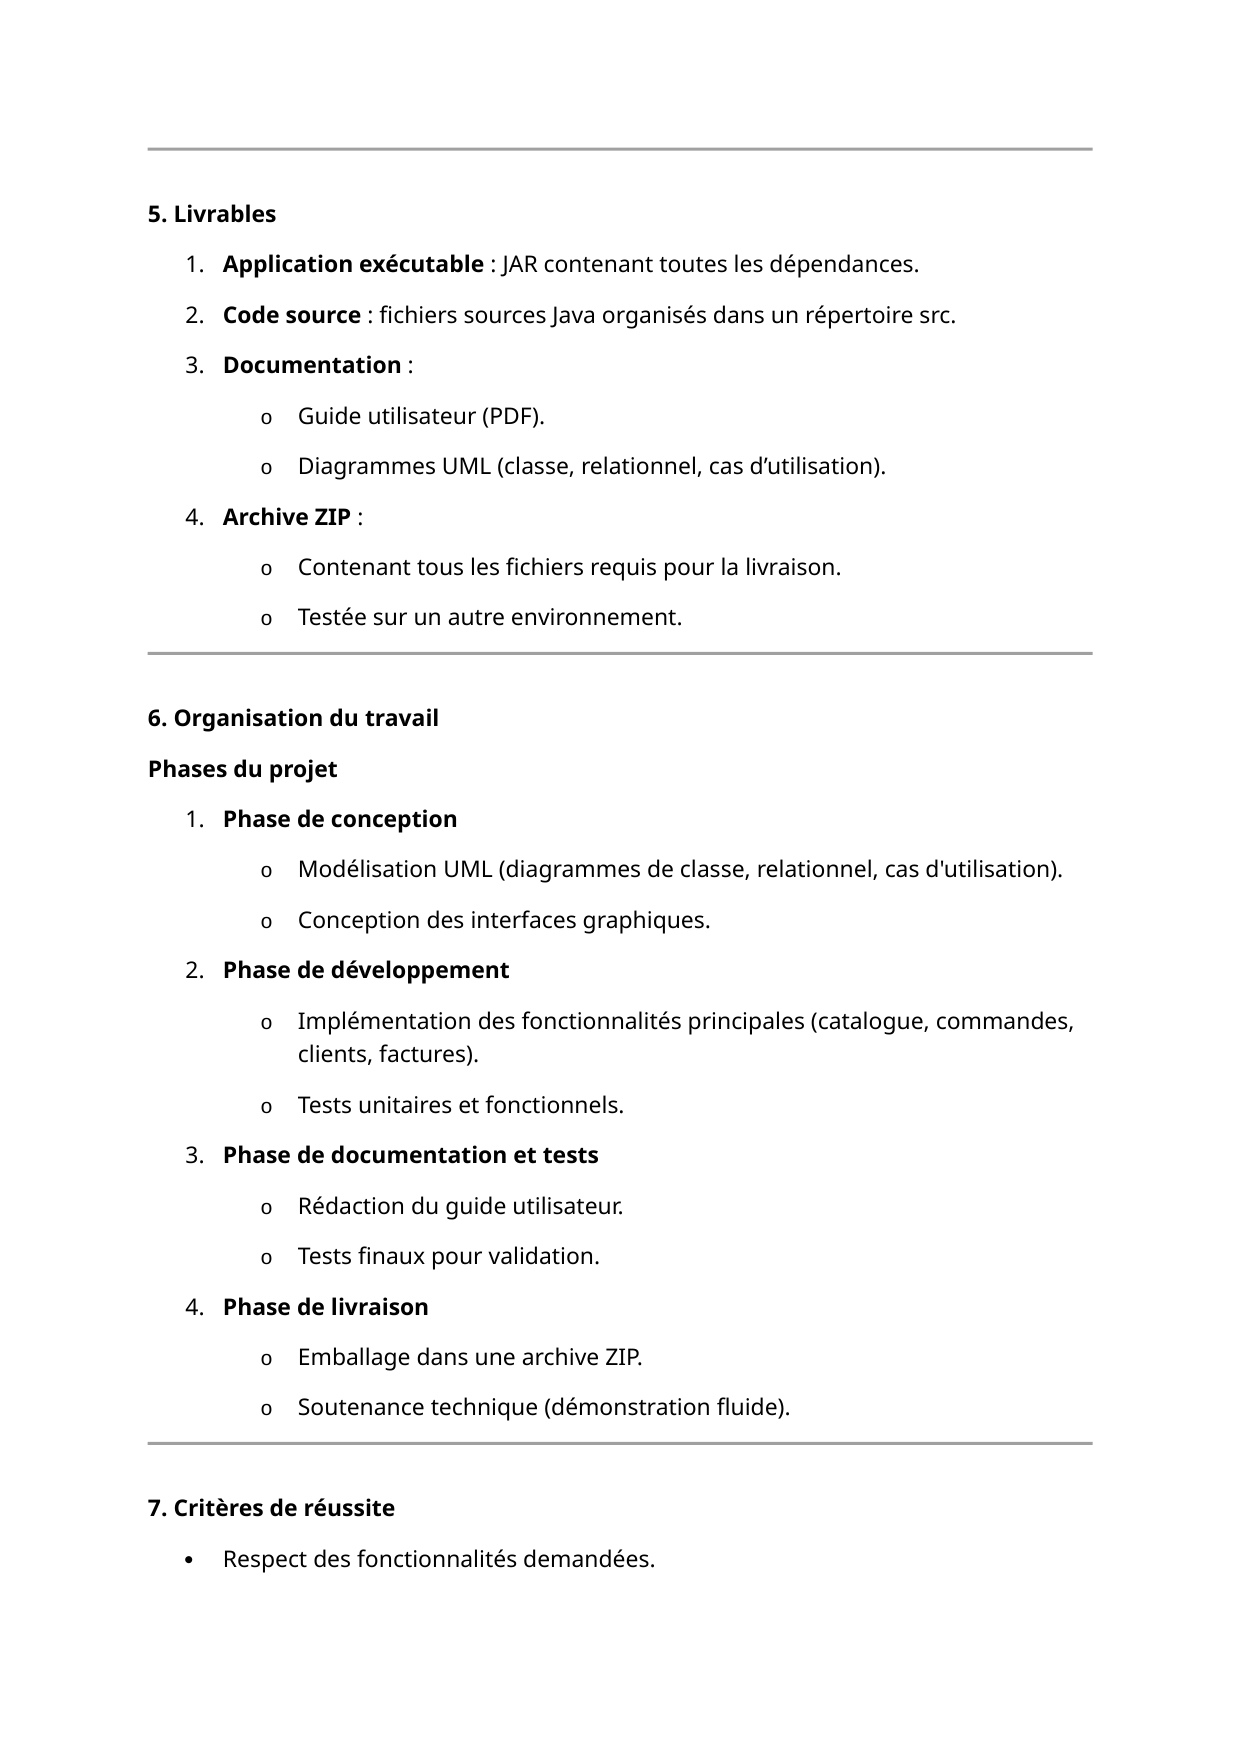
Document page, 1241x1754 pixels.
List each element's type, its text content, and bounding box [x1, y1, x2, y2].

text Phases du projet [148, 753, 1093, 784]
list Archive ZIP : [185, 501, 1093, 532]
list Application exécutable : JAR contenant toutes les dépendances. [185, 248, 1093, 280]
list Tests unitaires et fonctionnels. [260, 1089, 1093, 1120]
list Modélisation UML (diagrammes de classe, relationnel, cas d'utilisation). [260, 853, 1093, 885]
list Soutenance technique (démonstration fluide). [260, 1391, 1093, 1423]
list Phase de documentation et tests [185, 1139, 1093, 1171]
list Implémentation des fonctionnalités principales (catalogue, commandes, clients, factures). [260, 1005, 1093, 1070]
list Guide utilisateur (PDF). [260, 400, 1093, 431]
list Diagrammes UML (classe, relationnel, cas d’utilisation). [260, 450, 1093, 481]
list Phase de livraison [185, 1291, 1093, 1322]
list Contenant tous les fichiers requis pour la livraison. [260, 551, 1093, 582]
text 5. Livrables [148, 198, 1093, 229]
text 7. Critères de réussite [148, 1492, 1093, 1523]
list Phase de développement [185, 954, 1093, 986]
list Respect des fonctionnalités demandées. [185, 1543, 1093, 1574]
list Phase de conception [185, 803, 1093, 834]
list Rédaction du guide utilisateur. [260, 1190, 1093, 1221]
text 6. Organisation du travail [148, 702, 1093, 733]
list Testée sur un autre environnement. [260, 601, 1093, 633]
list Tests finaux pour validation. [260, 1240, 1093, 1271]
list Emballage dans une archive ZIP. [260, 1341, 1093, 1372]
list Conception des interfaces graphiques. [260, 904, 1093, 935]
list Documentation : [185, 349, 1093, 381]
list Code source : fichiers sources Java organisés dans un répertoire src. [185, 299, 1093, 330]
